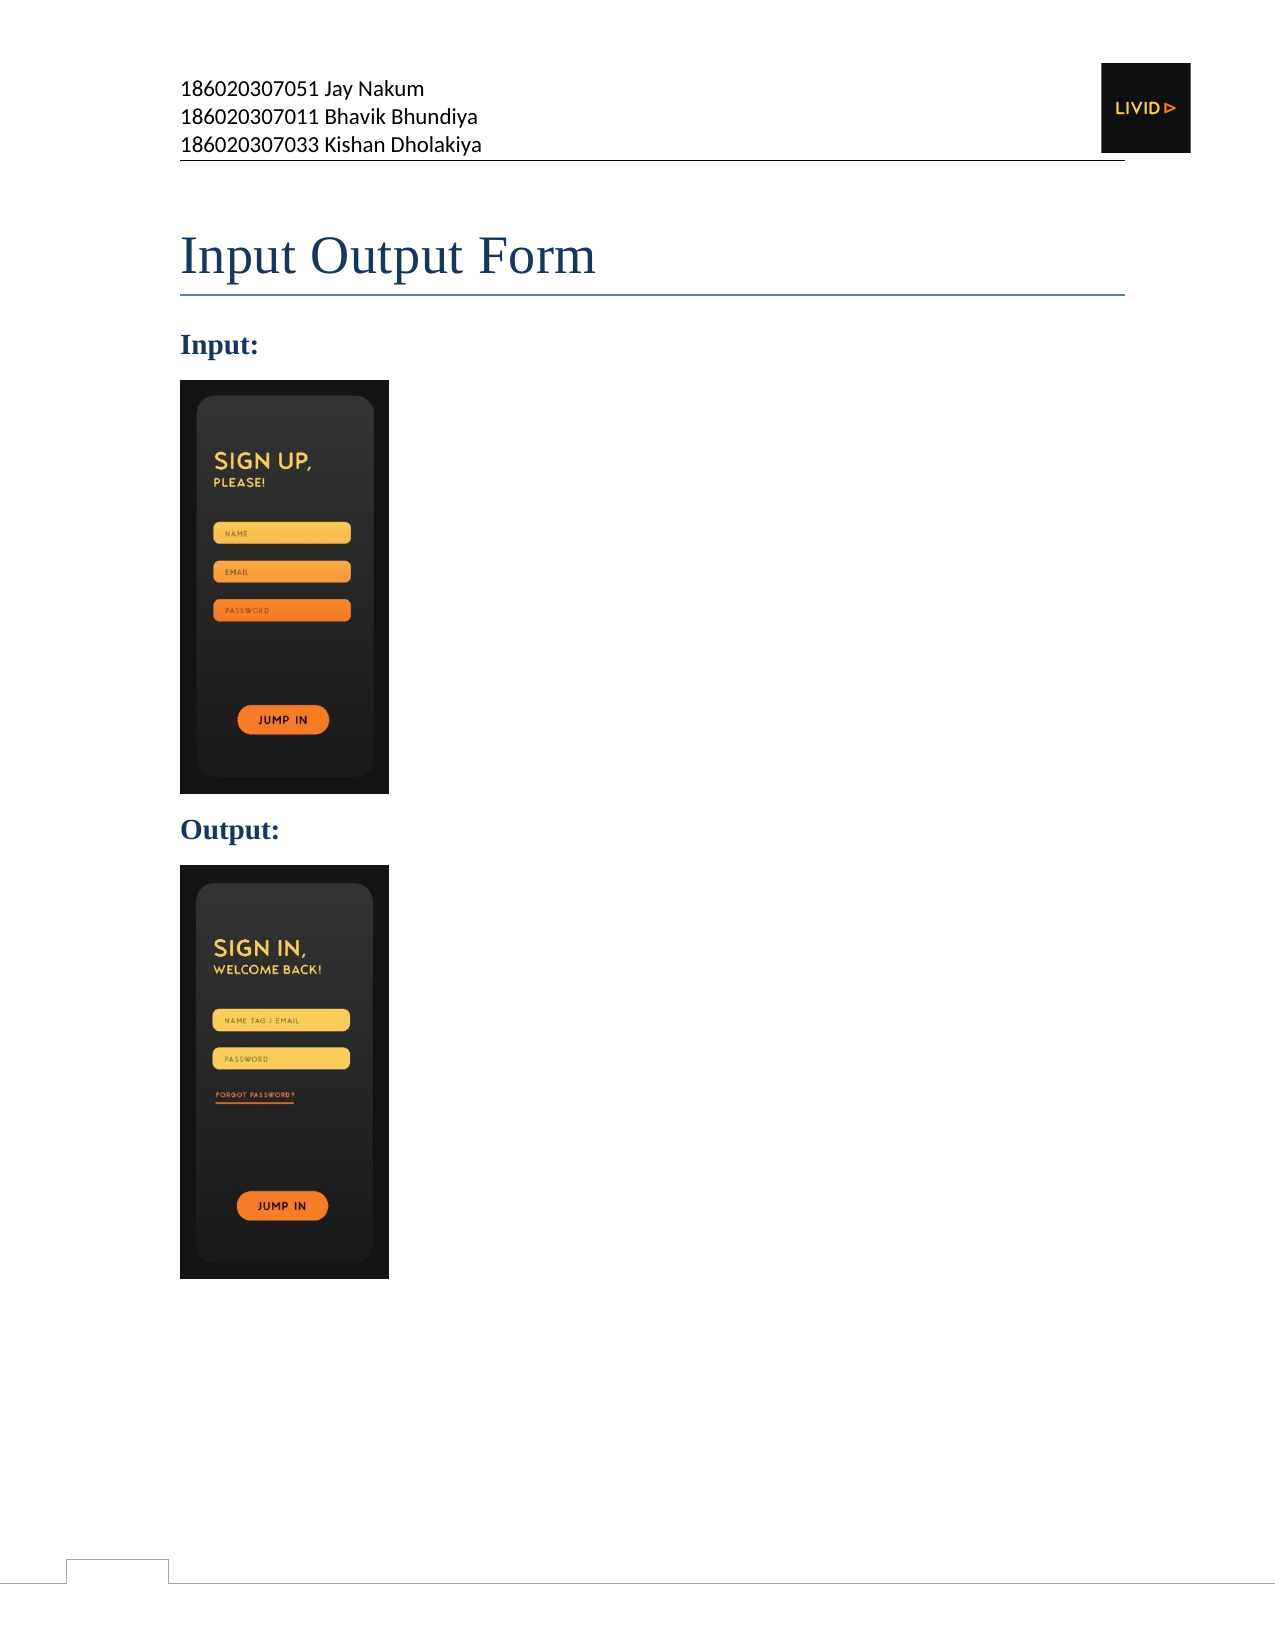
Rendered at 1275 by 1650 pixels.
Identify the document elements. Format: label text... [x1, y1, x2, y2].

picture [1101, 63, 1191, 153]
text Input: [180, 327, 1125, 361]
title Input Output Form [180, 223, 1125, 294]
picture [180, 380, 389, 794]
text Output: [180, 812, 1125, 846]
picture [180, 865, 389, 1279]
